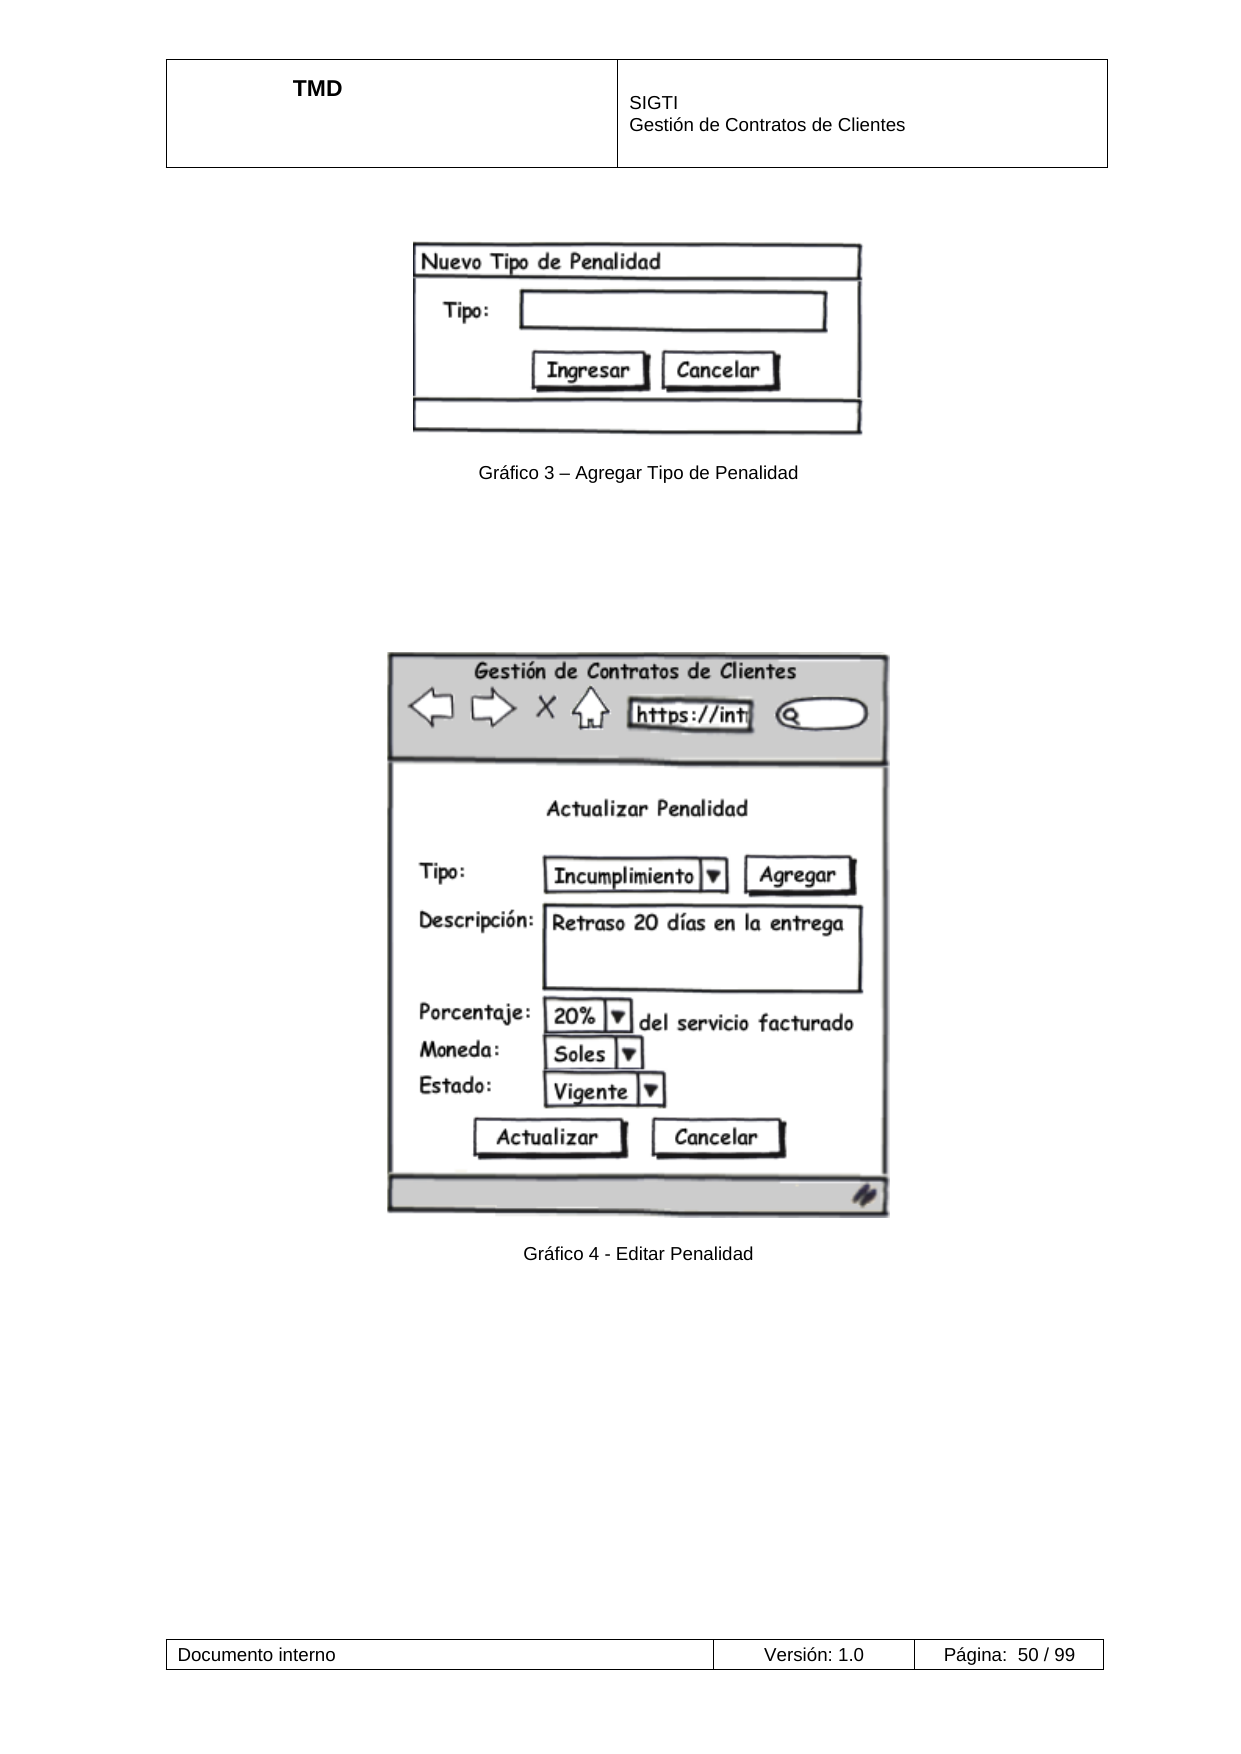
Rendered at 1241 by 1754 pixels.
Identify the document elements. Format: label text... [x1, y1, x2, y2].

picture [386, 652, 890, 1218]
list Gráfico 4 - Editar Penalidad [184, 1243, 1092, 1265]
picture [413, 241, 864, 437]
list Gráfico 3 – Agregar Tipo de Penalidad [184, 462, 1092, 483]
